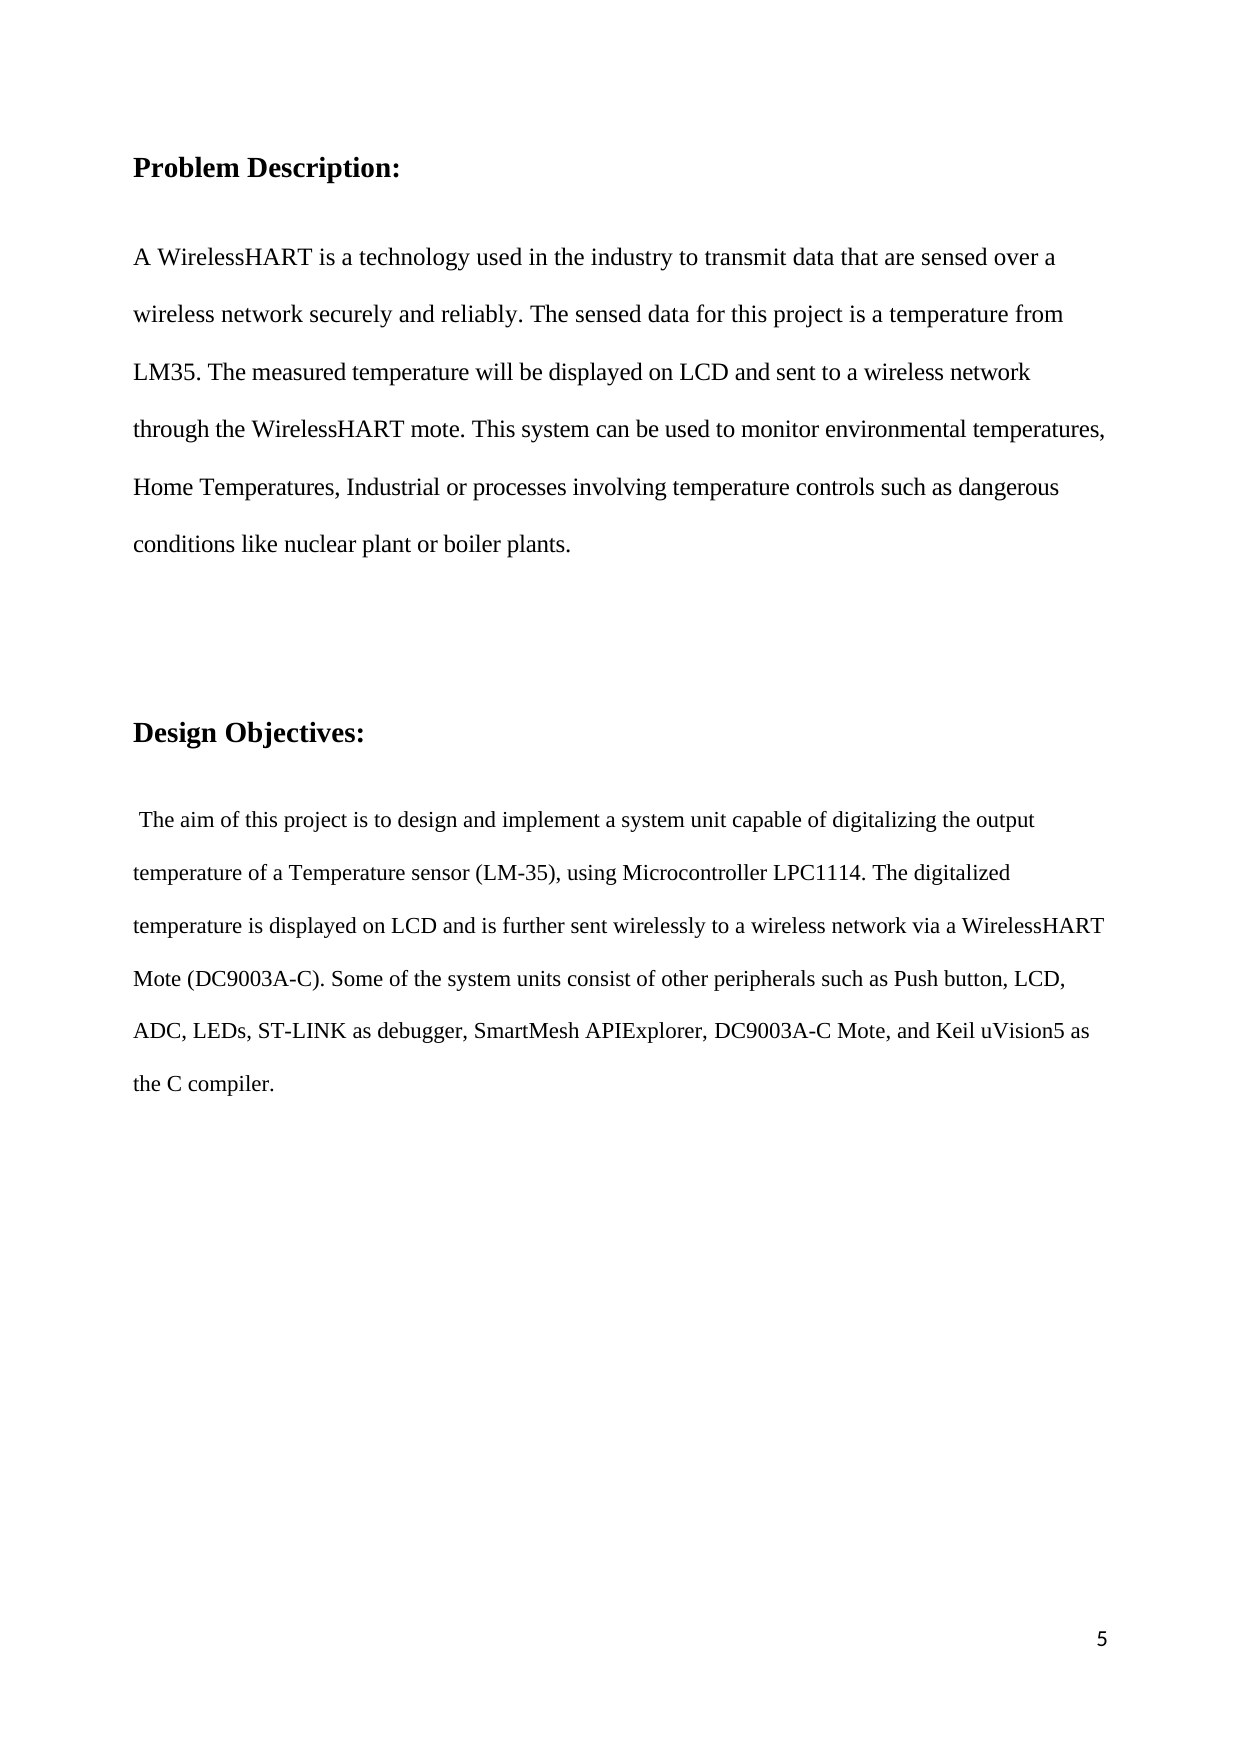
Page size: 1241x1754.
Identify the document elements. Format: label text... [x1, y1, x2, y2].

text The aim of this project is to design and implement a system unit capable of digitalizing the output temperature of a Temperature sensor (LM-35), using Microcontroller LPC1114. The digitalized temperature is displayed on LCD and is further sent wirelessly to a wireless network via a WirelessHART Mote (DC9003A-C). Some of the system units consist of other peripherals such as Push button, LCD, ADC, LEDs, ST-LINK as debugger, SmartMesh APIExplorer, DC9003A-C Mote, and Keil uVision5 as the C compiler. [133, 806, 1107, 1096]
text A WirelessHART is a technology used in the industry to transmit data that are sensed over a wireless network securely and reliably. The sensed data for this project is a temperature from LM35. The measured temperature will be displayed on LCD and sent to a wireless network through the WirelessHART mote. This system can be used to monitor environmental temperatures, Home Temperatures, Industrial or processes involving temperature controls such as dangerous conditions like nuclear plant or boiler plants. [133, 242, 1107, 558]
subtitle Problem Description: [133, 150, 1107, 183]
subtitle Design Objectives: [133, 715, 1107, 748]
